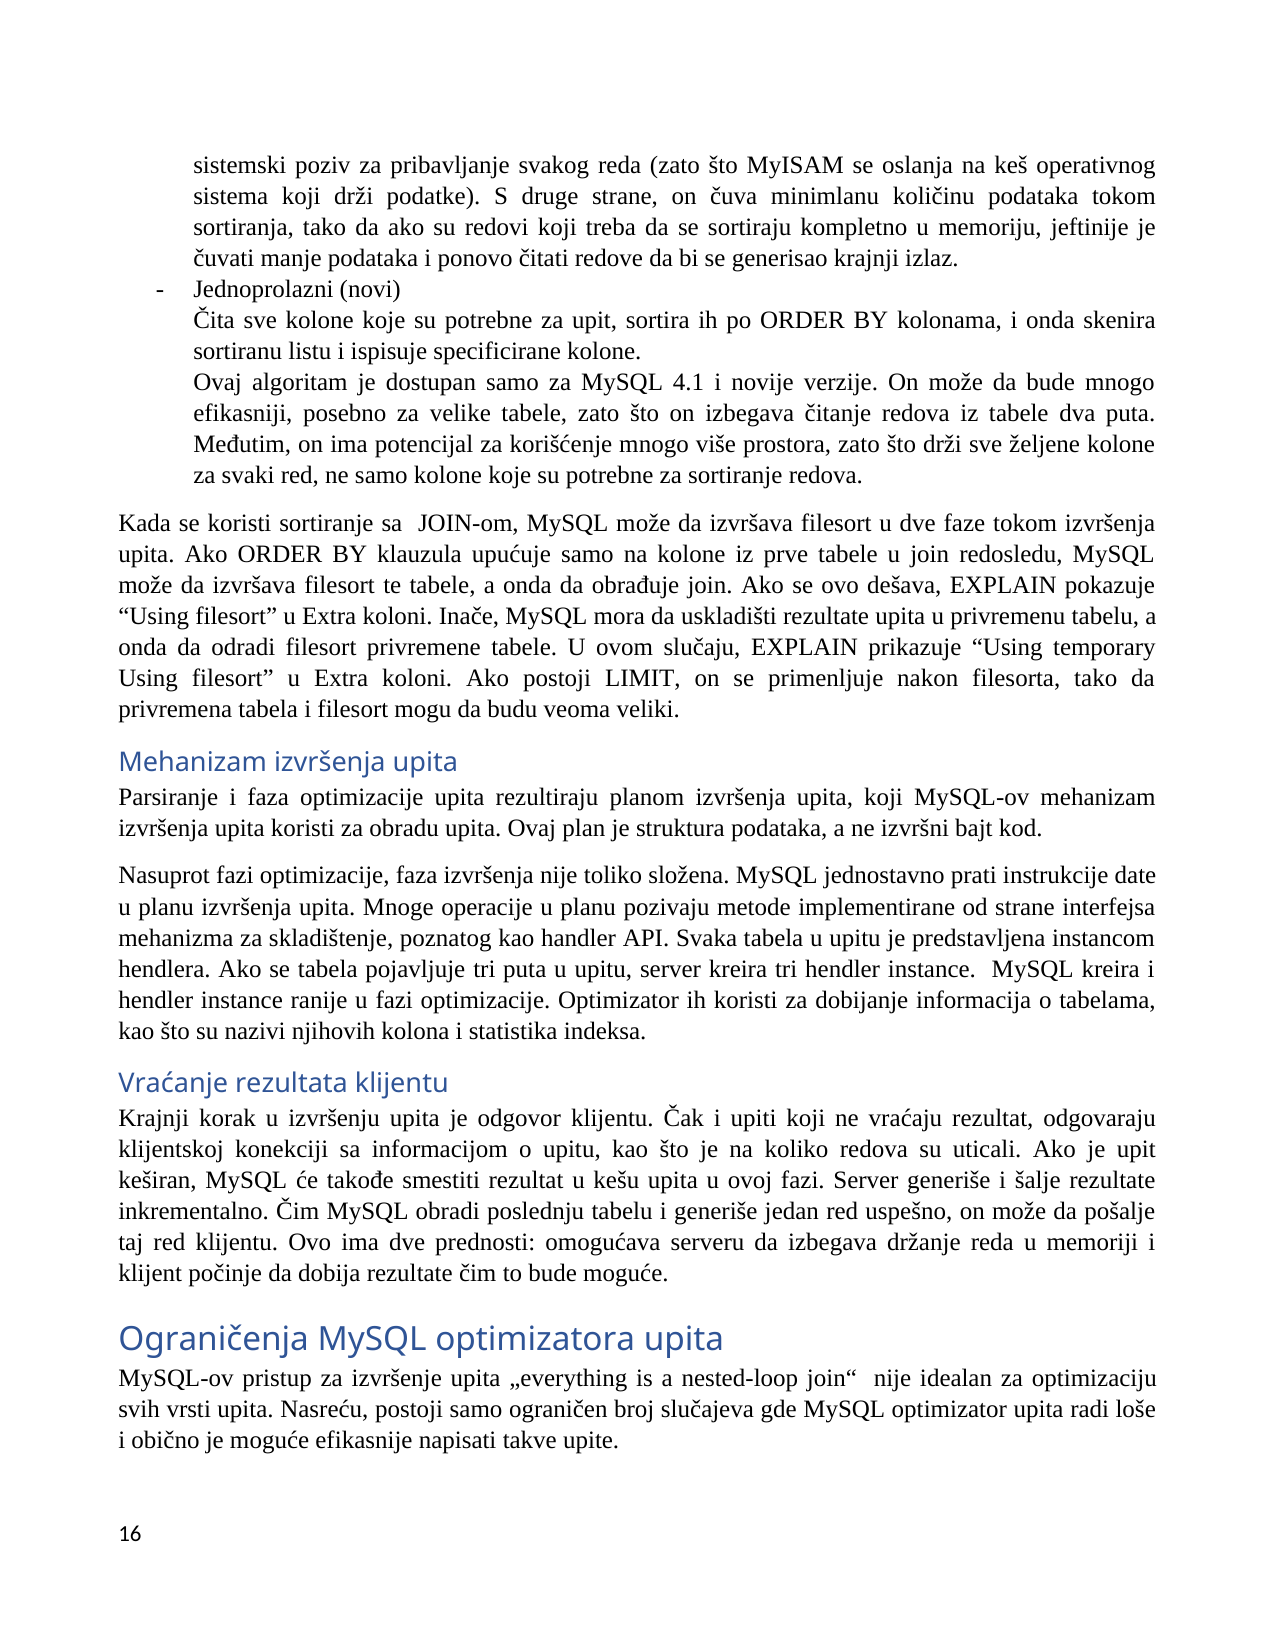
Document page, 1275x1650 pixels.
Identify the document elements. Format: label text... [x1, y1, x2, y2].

text Krajnji korak u izvršenju upita je odgovor klijentu. Čak i upiti koji ne vraćaju rezultat, odgovaraju klijentskoj konekciji sa informacijom o upitu, kao što je na koliko redova su uticali. Ako je upit keširan, MySQL će takođe smestiti rezultat u kešu upita u ovoj fazi. Server generiše i šalje rezultate inkrementalno. Čim MySQL obradi poslednju tabelu i generiše jedan red uspešno, on može da pošalje taj red klijentu. Ovo ima dve prednosti: omogućava serveru da izbegava držanje reda u memoriji i klijent počinje da dobija rezultate čim to bude moguće. [118, 1103, 1157, 1287]
text Kada se koristi sortiranje sa JOIN-om, MySQL može da izvršava filesort u dve faze tokom izvršenja upita. Ako ORDER BY klauzula upućuje samo na kolone iz prve tabele u join redosledu, MySQL može da izvršava filesort te tabele, a onda da obrađuje join. Ako se ovo dešava, EXPLAIN pokazuje “Using filesort” u Extra koloni. Inače, MySQL mora da uskladišti rezultate upita u privremenu tabelu, a onda da odradi filesort privremene tabele. U ovom slučaju, EXPLAIN prikazuje “Using temporary Using filesort” u Extra koloni. Ako postoji LIMIT, on se primenljuje nakon filesorta, tako da privremena tabela i filesort mogu da budu veoma veliki. [118, 508, 1157, 723]
text MySQL-ov pristup za izvršenje upita „everything is a nested-loop join“ nije idealan za optimizaciju svih vrsti upita. Nasreću, postoji samo ograničen broj slučajeva gde MySQL optimizator upita radi loše i obično je moguće efikasnije napisati takve upite. [118, 1363, 1157, 1454]
subtitle Ograničenja MySQL optimizatora upita [118, 1314, 1157, 1360]
list Jednoprolazni (novi) [156, 274, 1157, 303]
subtitle Mehanizam izvršenja upita [118, 742, 1157, 779]
list Ovaj algoritam je dostupan samo za MySQL 4.1 i novije verzije. On može da bude mnogo efikasniji, posebno za velike tabele, zato što on izbegava čitanje redova iz tabele dva puta. Međutim, on ima potencijal za korišćenje mnogo više prostora, zato što drži sve željene kolone za svaki red, ne samo kolone koje su potrebne za sortiranje redova. [193, 367, 1157, 489]
subtitle Vraćanje rezultata klijentu [118, 1063, 1157, 1100]
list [193, 150, 1157, 272]
list Čita sve kolone koje su potrebne za upit, sortira ih po ORDER BY kolonama, i onda skenira sortiranu listu i ispisuje specificirane kolone. [193, 305, 1157, 365]
text Parsiranje i faza optimizacije upita rezultiraju planom izvršenja upita, koji MySQL-ov mehanizam izvršenja upita koristi za obradu upita. Ovaj plan je struktura podataka, a ne izvršni bajt kod. [118, 782, 1157, 842]
text Nasuprot fazi optimizacije, faza izvršenja nije toliko složena. MySQL jednostavno prati instrukcije date u planu izvršenja upita. Mnoge operacije u planu pozivaju metode implementirane od strane interfejsa mehanizma za skladištenje, poznatog kao handler API. Svaka tabela u upitu je predstavljena instancom hendlera. Ako se tabela pojavljuje tri puta u upitu, server kreira tri hendler instance. MySQL kreira i hendler instance ranije u fazi optimizacije. Optimizator ih koristi za dobijanje informacija o tabelama, kao što su nazivi njihovih kolona i statistika indeksa. [118, 861, 1157, 1044]
